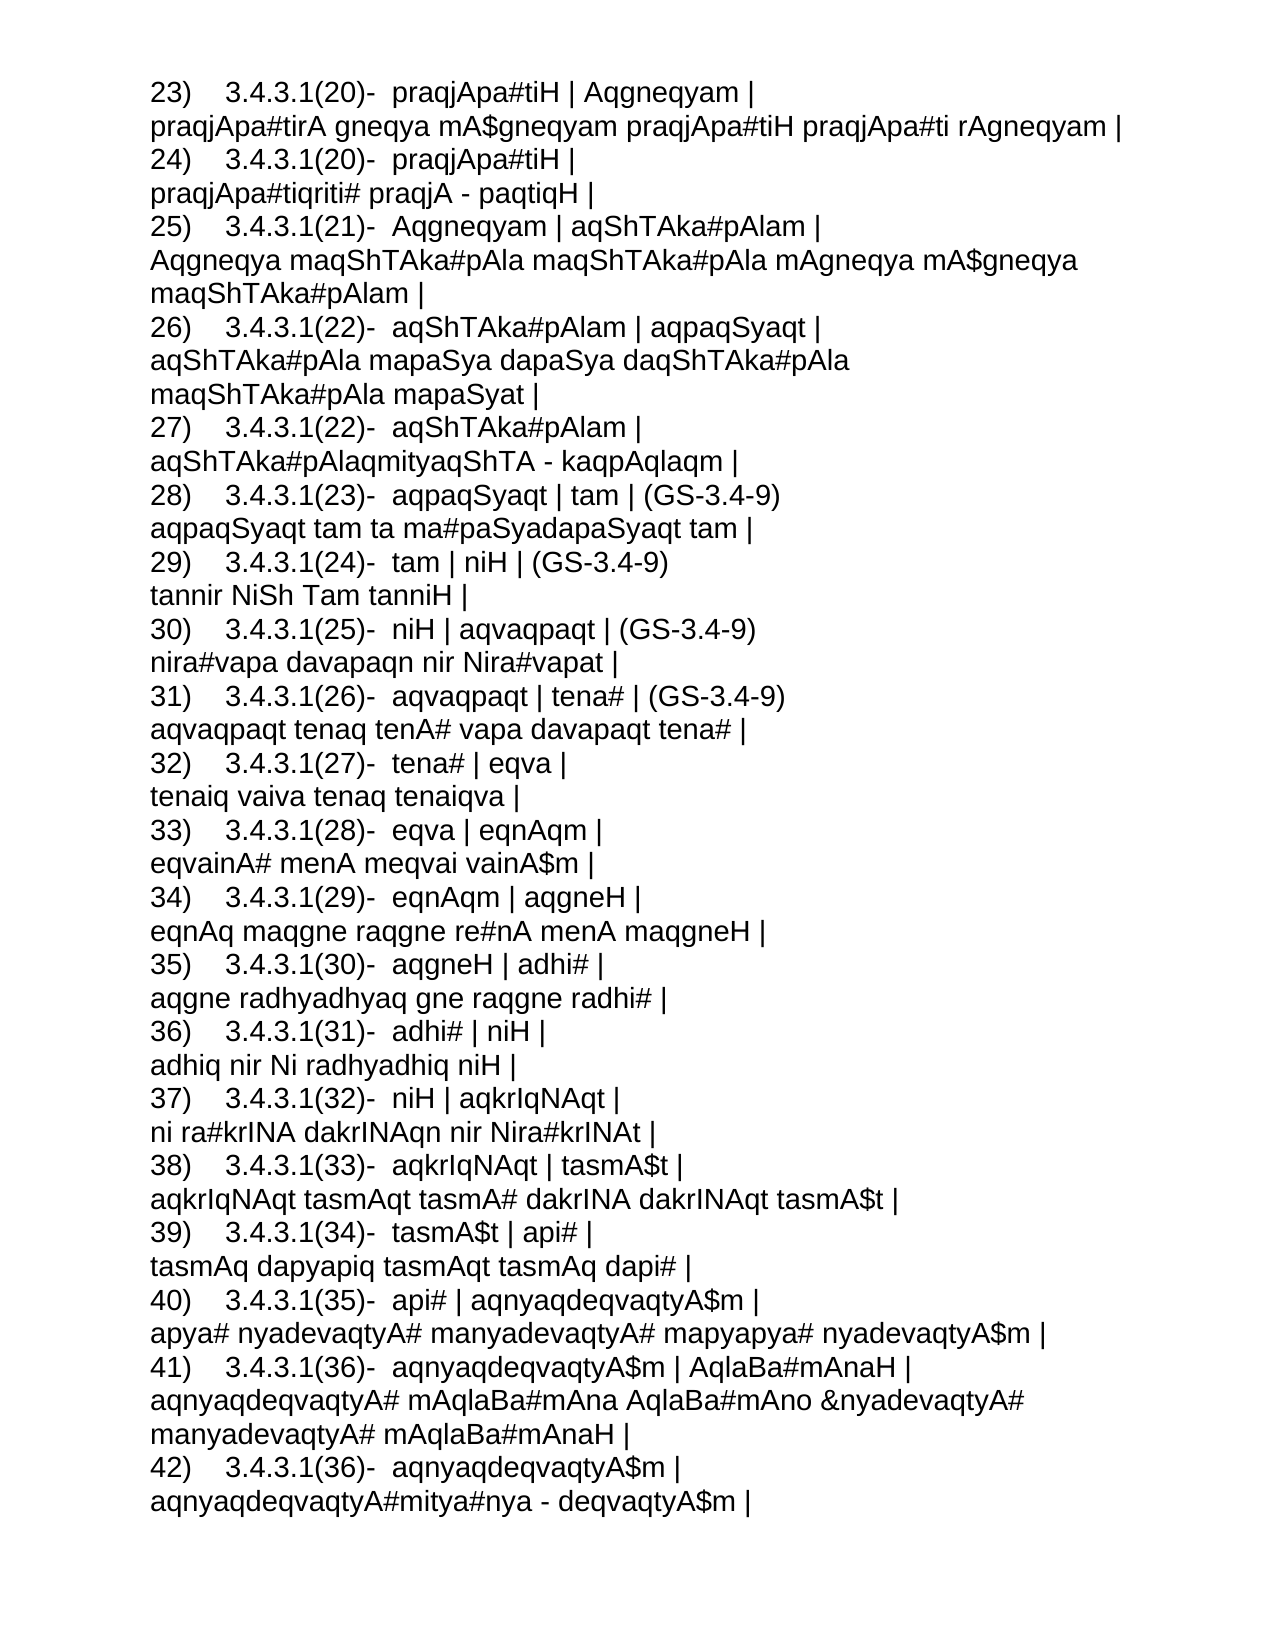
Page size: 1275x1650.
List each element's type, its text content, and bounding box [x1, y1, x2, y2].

text tasmAq dapyapiq tasmAqt tasmAq dapi# | [150, 1249, 1200, 1282]
text praqjApa#tirA gneqya mA$gneqyam praqjApa#tiH praqjApa#ti rAgneqyam | [150, 108, 1200, 142]
text 41) 3.4.3.1(36)- aqnyaqdeqvaqtyA$m | AqlaBa#mAnaH | [150, 1349, 1200, 1383]
text 23) 3.4.3.1(20)- praqjApa#tiH | Aqgneqyam | [150, 75, 1200, 108]
text 36) 3.4.3.1(31)- adhi# | niH | [150, 1014, 1200, 1048]
text 31) 3.4.3.1(26)- aqvaqpaqt | tena# | (GS-3.4-9) [150, 679, 1200, 712]
text aqShTAka#pAla mapaSya dapaSya daqShTAka#pAla maqShTAka#pAla mapaSyat | [150, 343, 1200, 410]
text 39) 3.4.3.1(34)- tasmA$t | api# | [150, 1215, 1200, 1249]
text 33) 3.4.3.1(28)- eqva | eqnAqm | [150, 813, 1200, 846]
text 35) 3.4.3.1(30)- aqgneH | adhi# | [150, 947, 1200, 981]
text praqjApa#tiqriti# praqjA - paqtiqH | [150, 176, 1200, 209]
text tannir NiSh Tam tanniH | [150, 578, 1200, 612]
text adhiq nir Ni radhyadhiq niH | [150, 1048, 1200, 1081]
text tenaiq vaiva tenaq tenaiqva | [150, 779, 1200, 813]
text 26) 3.4.3.1(22)- aqShTAka#pAlam | aqpaqSyaqt | [150, 310, 1200, 343]
text 37) 3.4.3.1(32)- niH | aqkrIqNAqt | [150, 1081, 1200, 1115]
text 42) 3.4.3.1(36)- aqnyaqdeqvaqtyA$m | [150, 1450, 1200, 1484]
text 34) 3.4.3.1(29)- eqnAqm | aqgneH | [150, 880, 1200, 913]
text aqgne radhyadhyaq gne raqgne radhi# | [150, 981, 1200, 1014]
text 38) 3.4.3.1(33)- aqkrIqNAqt | tasmA$t | [150, 1148, 1200, 1182]
text 27) 3.4.3.1(22)- aqShTAka#pAlam | [150, 410, 1200, 444]
text ni ra#krINA dakrINAqn nir Nira#krINAt | [150, 1115, 1200, 1148]
text aqpaqSyaqt tam ta ma#paSyadapaSyaqt tam | [150, 511, 1200, 544]
text aqnyaqdeqvaqtyA# mAqlaBa#mAna AqlaBa#mAno &nyadevaqtyA# manyadevaqtyA# mAqlaBa#mAnaH | [150, 1383, 1200, 1450]
text eqvainA# menA meqvai vainA$m | [150, 846, 1200, 880]
text eqnAq maqgne raqgne re#nA menA maqgneH | [150, 913, 1200, 947]
text 40) 3.4.3.1(35)- api# | aqnyaqdeqvaqtyA$m | [150, 1282, 1200, 1316]
text 28) 3.4.3.1(23)- aqpaqSyaqt | tam | (GS-3.4-9) [150, 477, 1200, 511]
text aqShTAka#pAlaqmityaqShTA - kaqpAqlaqm | [150, 444, 1200, 477]
text apya# nyadevaqtyA# manyadevaqtyA# mapyapya# nyadevaqtyA$m | [150, 1316, 1200, 1349]
text 32) 3.4.3.1(27)- tena# | eqva | [150, 746, 1200, 779]
text 24) 3.4.3.1(20)- praqjApa#tiH | [150, 142, 1200, 176]
text Aqgneqya maqShTAka#pAla maqShTAka#pAla mAgneqya mA$gneqya maqShTAka#pAlam | [150, 243, 1200, 310]
text aqvaqpaqt tenaq tenA# vapa davapaqt tena# | [150, 712, 1200, 746]
text aqnyaqdeqvaqtyA#mitya#nya - deqvaqtyA$m | [150, 1484, 1200, 1517]
text nira#vapa davapaqn nir Nira#vapat | [150, 645, 1200, 679]
text 30) 3.4.3.1(25)- niH | aqvaqpaqt | (GS-3.4-9) [150, 612, 1200, 645]
text 29) 3.4.3.1(24)- tam | niH | (GS-3.4-9) [150, 544, 1200, 578]
text 25) 3.4.3.1(21)- Aqgneqyam | aqShTAka#pAlam | [150, 209, 1200, 243]
text aqkrIqNAqt tasmAqt tasmA# dakrINA dakrINAqt tasmA$t | [150, 1182, 1200, 1215]
